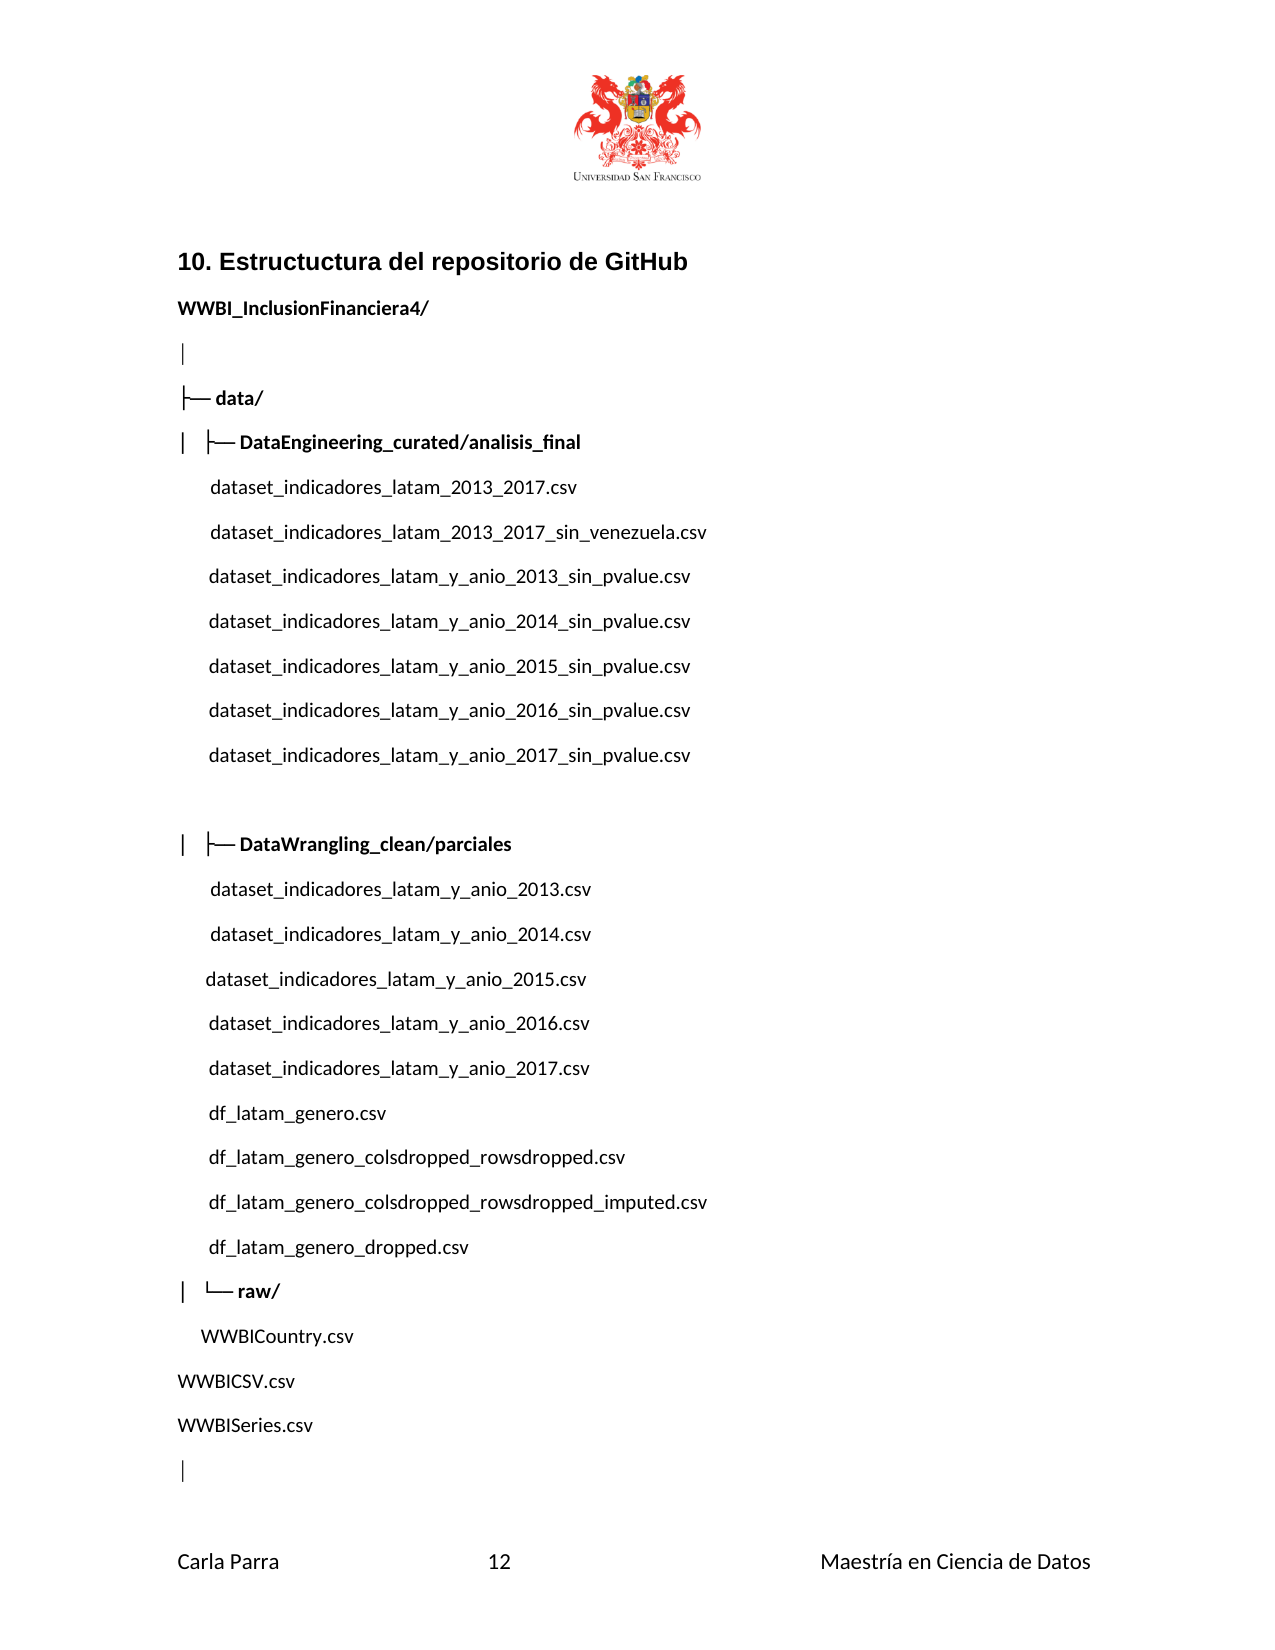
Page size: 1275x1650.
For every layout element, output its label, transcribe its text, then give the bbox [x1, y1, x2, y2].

text │ ├── DataWrangling_clean/parciales [177, 832, 1098, 857]
text ├── data/ [184, 385, 1098, 410]
text │ └── raw/ [177, 1278, 1098, 1304]
text │ [177, 1457, 1098, 1483]
text WWBISeries.csv [177, 1413, 1098, 1438]
text dataset_indicadores_latam_y_anio_2013_sin_pvalue.csv [177, 563, 1098, 589]
text dataset_indicadores_latam_2013_2017.csv [177, 474, 1098, 499]
text dataset_indicadores_latam_y_anio_2016.csv [177, 1010, 1098, 1036]
subtitle Estructuctura del repositorio de GitHub [177, 247, 1098, 276]
text dataset_indicadores_latam_y_anio_2016_sin_pvalue.csv [177, 698, 1098, 723]
text df_latam_genero.csv [177, 1100, 1098, 1125]
text WWBICSV.csv [177, 1368, 1098, 1393]
text dataset_indicadores_latam_y_anio_2013.csv [177, 876, 1098, 902]
text df_latam_genero_dropped.csv [177, 1234, 1098, 1259]
text WWBI_InclusionFinanciera4/ [177, 295, 1098, 321]
text dataset_indicadores_latam_y_anio_2015_sin_pvalue.csv [177, 653, 1098, 678]
text dataset_indicadores_latam_2013_2017_sin_venezuela.csv [177, 519, 1098, 544]
text df_latam_genero_colsdropped_rowsdropped.csv [177, 1144, 1098, 1170]
text dataset_indicadores_latam_y_anio_2014_sin_pvalue.csv [177, 608, 1098, 634]
text │ ├── DataEngineering_curated/analisis_final [177, 429, 1098, 455]
text WWBICountry.csv [177, 1323, 1098, 1349]
text │ [177, 340, 1098, 366]
text dataset_indicadores_latam_y_anio_2015.csv [177, 966, 1098, 991]
text dataset_indicadores_latam_y_anio_2017.csv [177, 1055, 1098, 1081]
text dataset_indicadores_latam_y_anio_2017_sin_pvalue.csv [177, 742, 1098, 768]
text dataset_indicadores_latam_y_anio_2014.csv [177, 921, 1098, 946]
picture [574, 75, 701, 182]
text df_latam_genero_colsdropped_rowsdropped_imputed.csv [177, 1189, 1098, 1214]
